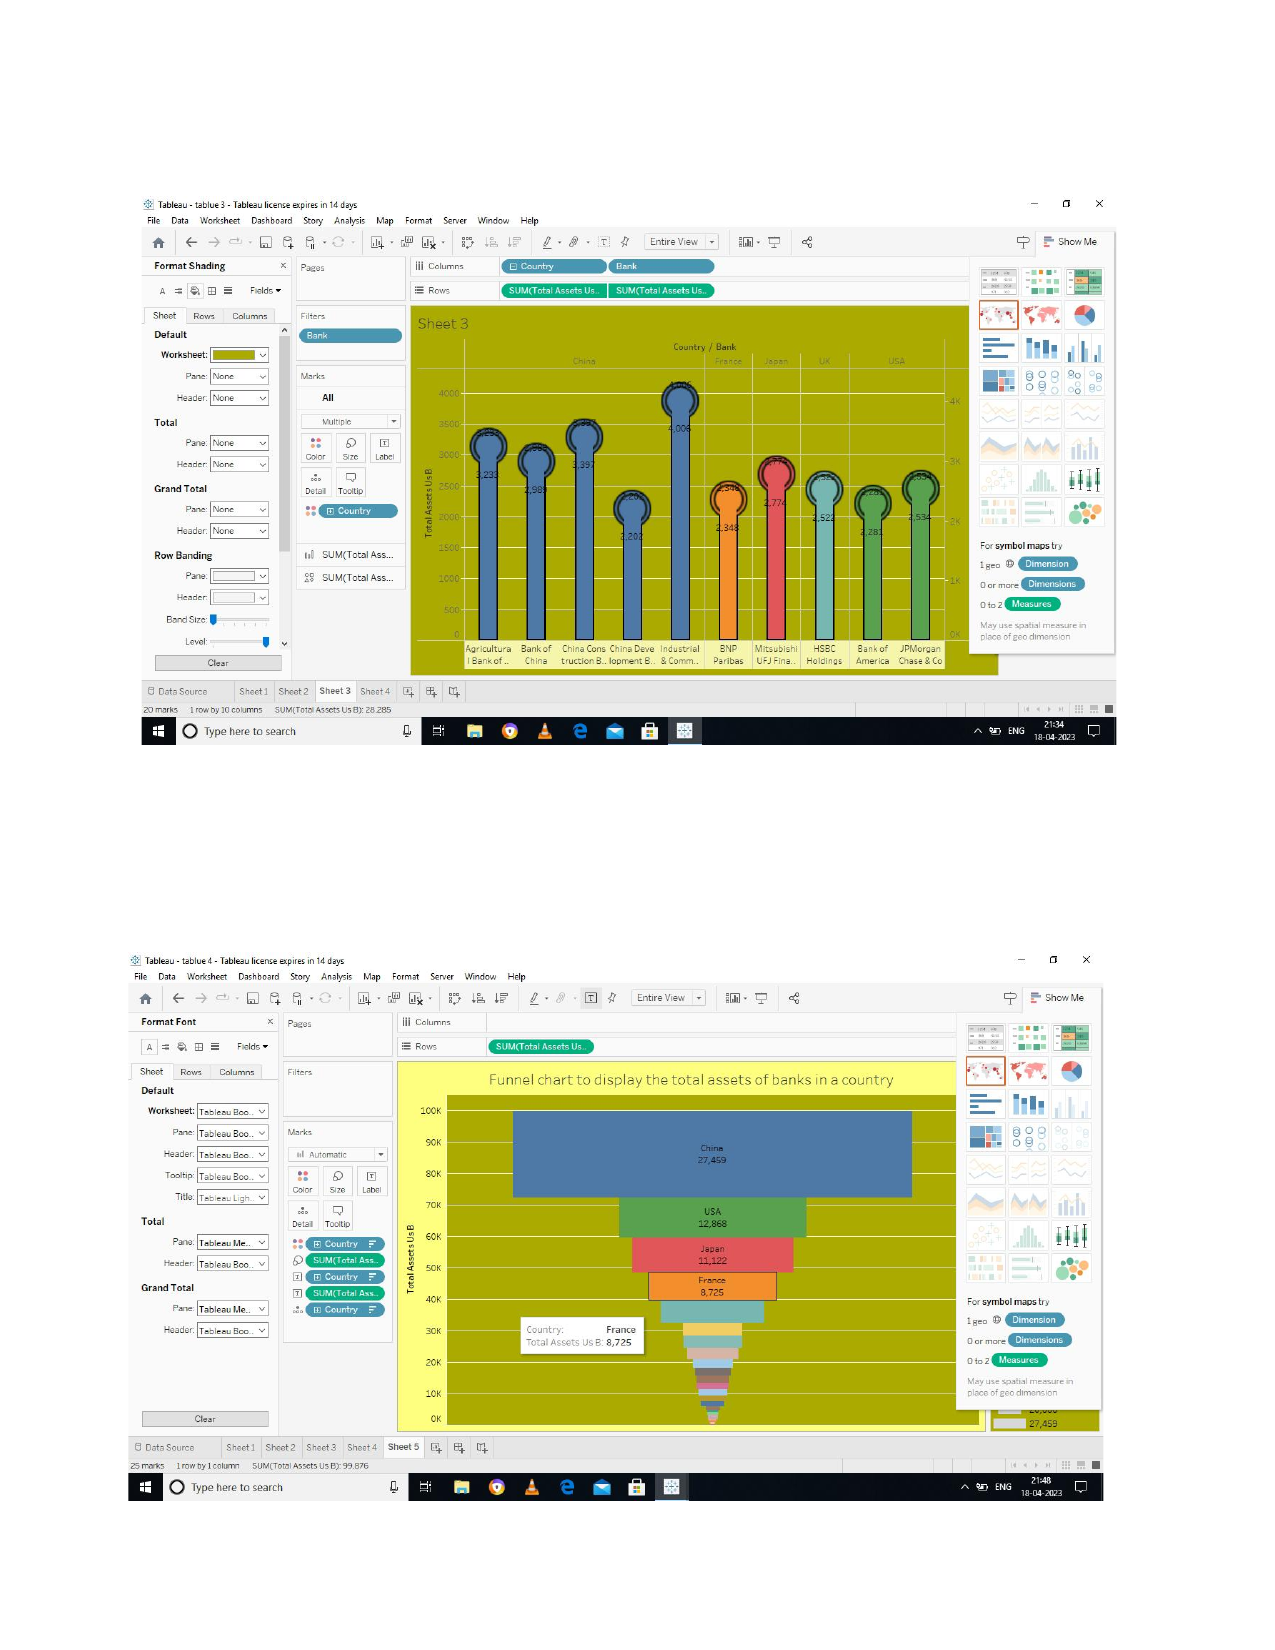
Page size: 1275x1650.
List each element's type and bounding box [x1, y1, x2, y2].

picture [141, 196, 1117, 745]
picture [128, 952, 1104, 1501]
